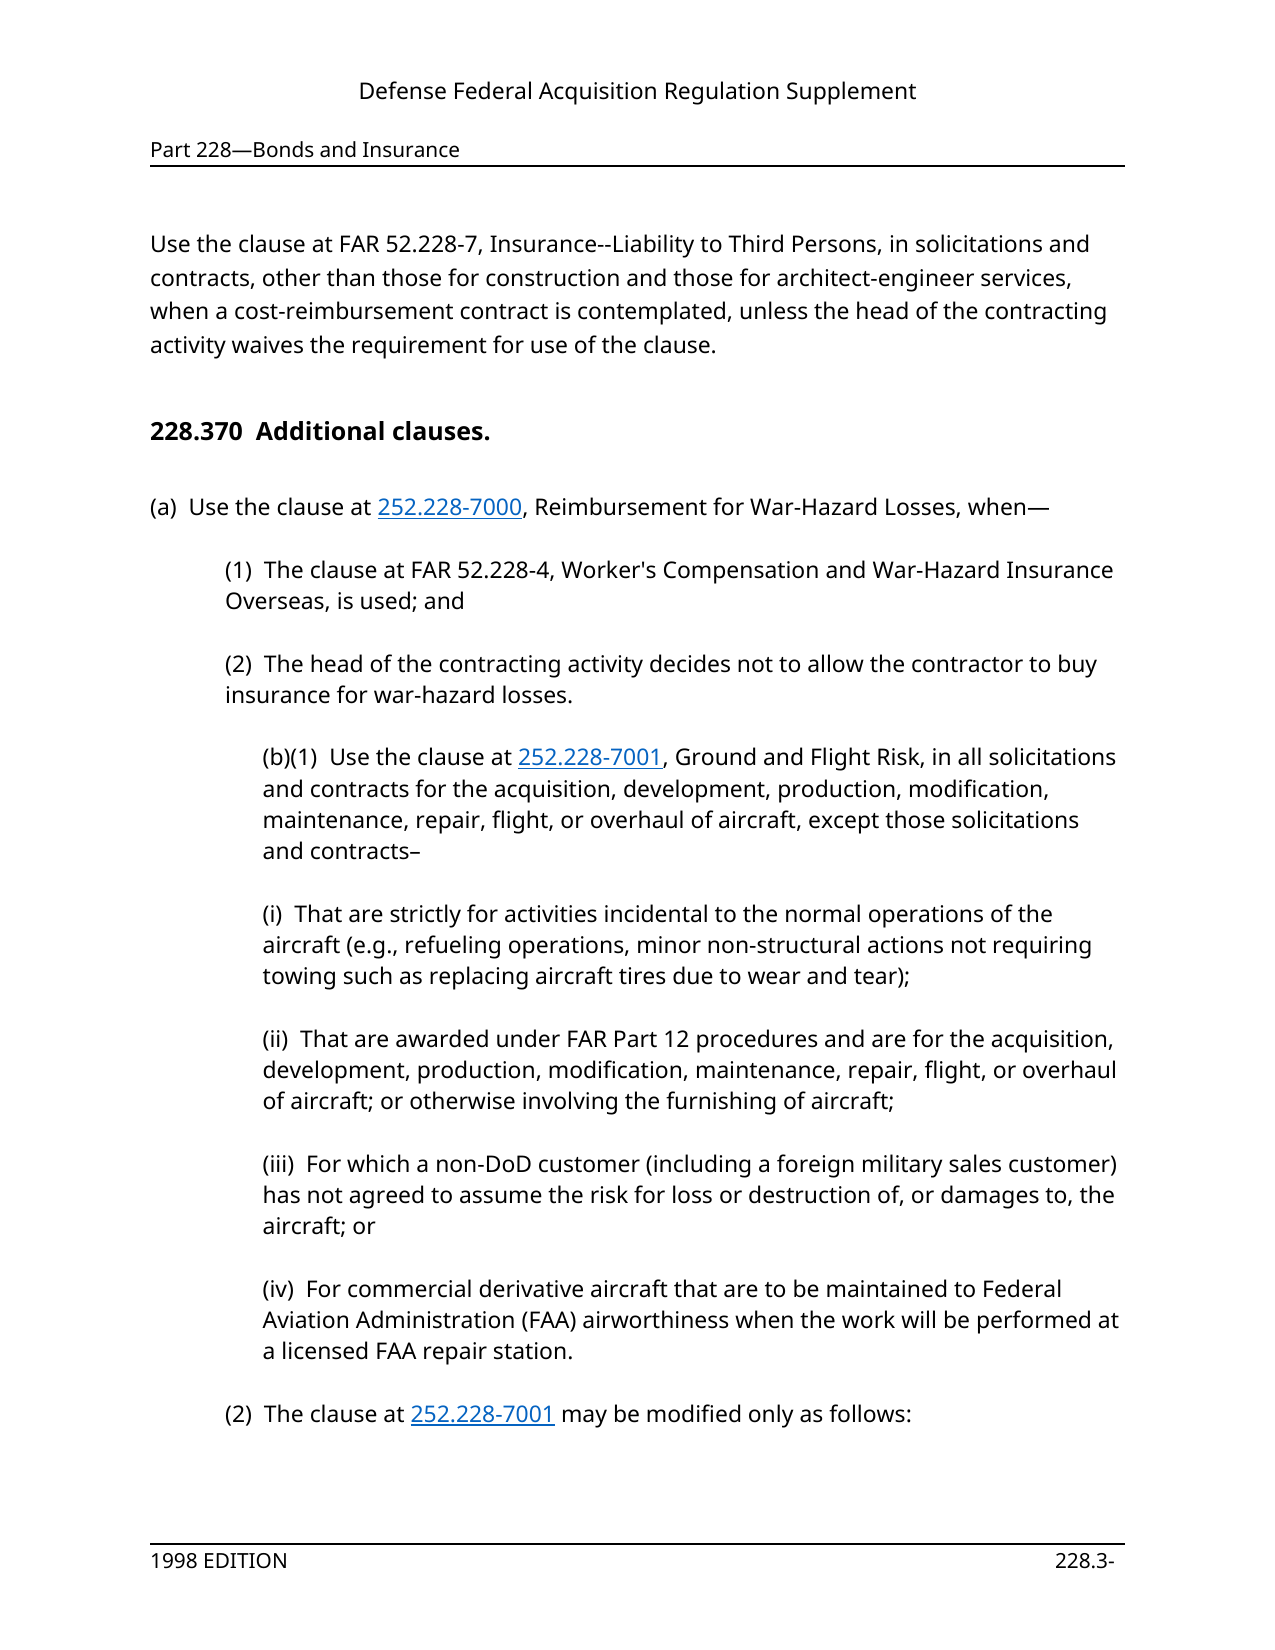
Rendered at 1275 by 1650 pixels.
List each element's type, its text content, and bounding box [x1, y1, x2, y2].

list (i) That are strictly for activities incidental to the normal operations of the aircraft (e.g., refueling operations, minor non-structural actions not requiring towing such as replacing aircraft tires due to wear and tear); [225, 866, 1125, 991]
list (2) The head of the contracting activity decides not to allow the contractor to buy insurance for war-hazard losses. [187, 616, 1125, 710]
list (iv) For commercial derivative aircraft that are to be maintained to Federal Aviation Administration (FAA) airworthiness when the work will be performed at a licensed FAA repair station. [225, 1241, 1125, 1366]
list (ii) That are awarded under FAR Part 12 procedures and are for the acquisition, development, production, modification, maintenance, repair, flight, or overhaul of aircraft; or otherwise involving the furnishing of aircraft; [225, 991, 1125, 1116]
subtitle 228.370 Additional clauses. [150, 379, 1125, 448]
list (b)(1) Use the clause at 252.228-7001, Ground and Flight Risk, in all solicitations and contracts for the acquisition, development, production, modification, maintenance, repair, flight, or overhaul of aircraft, except those solicitations and contracts– [225, 710, 1125, 866]
list (a) Use the clause at 252.228-7000, Reimbursement for War-Hazard Losses, when— [150, 460, 1125, 523]
text Use the clause at FAR 52.228-7, Insurance--Liability to Third Persons, in solicitations and contracts, other than those for construction and those for architect-engineer services, when a cost-reimbursement contract is contemplated, unless the head of the contracting activity waives the requirement for use of the clause. [150, 228, 1125, 360]
list (1) The clause at FAR 52.228-4, Worker's Compensation and War-Hazard Insurance Overseas, is used; and [187, 523, 1125, 616]
list (iii) For which a non-DoD customer (including a foreign military sales customer) has not agreed to assume the risk for loss or destruction of, or damages to, the aircraft; or [225, 1116, 1125, 1241]
list (2) The clause at 252.228-7001 may be modified only as follows: [187, 1366, 1125, 1429]
